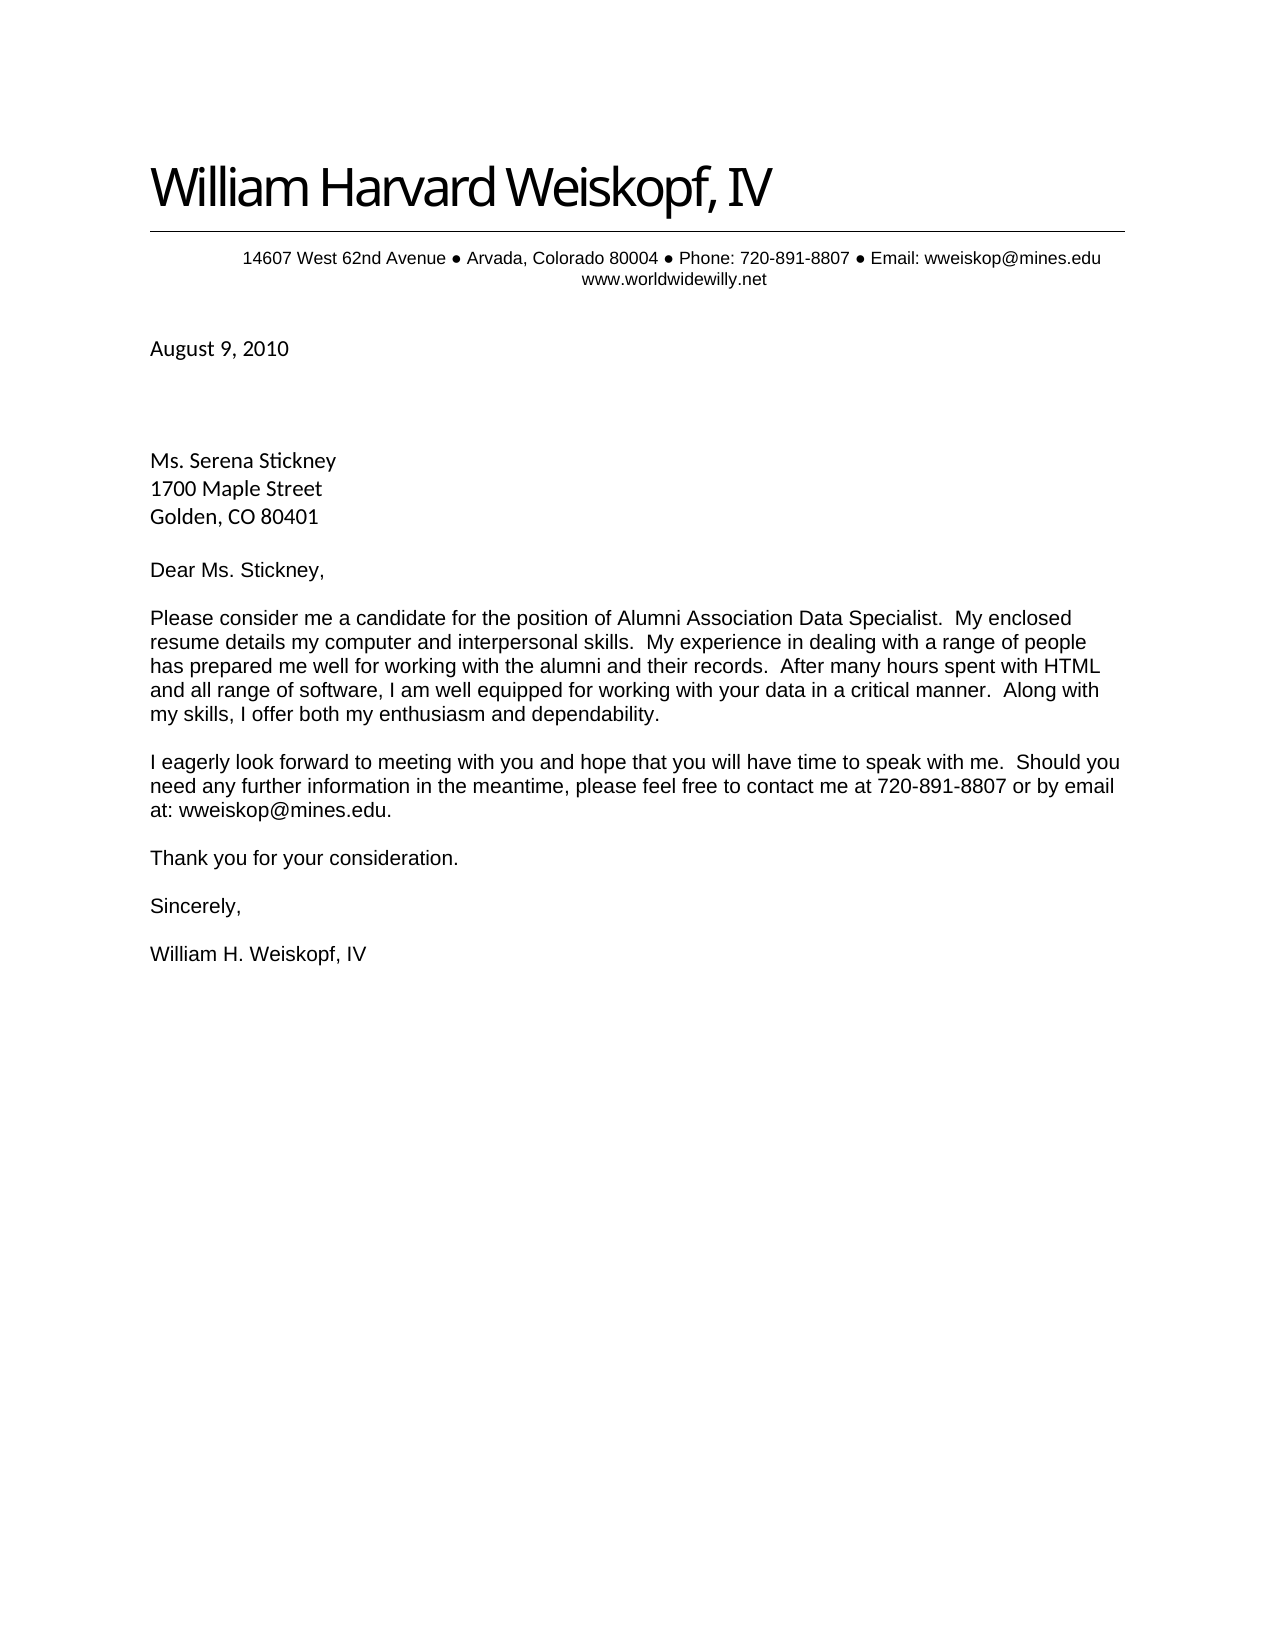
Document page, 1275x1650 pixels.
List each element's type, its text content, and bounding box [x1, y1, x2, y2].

text Ms. Serena Stickney [150, 446, 1125, 474]
text Dear Ms. Stickney, [150, 558, 1125, 582]
text August 9, 2010 [150, 334, 1125, 362]
text William Harvard Weiskopf, IV [150, 150, 1125, 231]
text Please consider me a candidate for the position of Alumni Association Data Specialist. My enclosed resume details my computer and interpersonal skills. My experience in dealing with a range of people has prepared me well for working with the alumni and their records. After many hours spent with HTML and all range of software, I am well equipped for working with your data in a critical manner. Along with my skills, I offer both my enthusiasm and dependability. [150, 606, 1125, 726]
text Golden, CO 80401 [150, 502, 1125, 530]
text I eagerly look forward to meeting with you and hope that you will have time to speak with me. Should you need any further information in the meantime, please feel free to contact me at 720-891-8807 or by email at: wweiskop@mines.edu. [150, 750, 1125, 822]
text Sincerely, [150, 894, 1125, 918]
text Thank you for your consideration. [150, 846, 1125, 870]
text 1700 Maple Street [150, 474, 1125, 502]
text William H. Weiskopf, IV [150, 942, 1125, 966]
